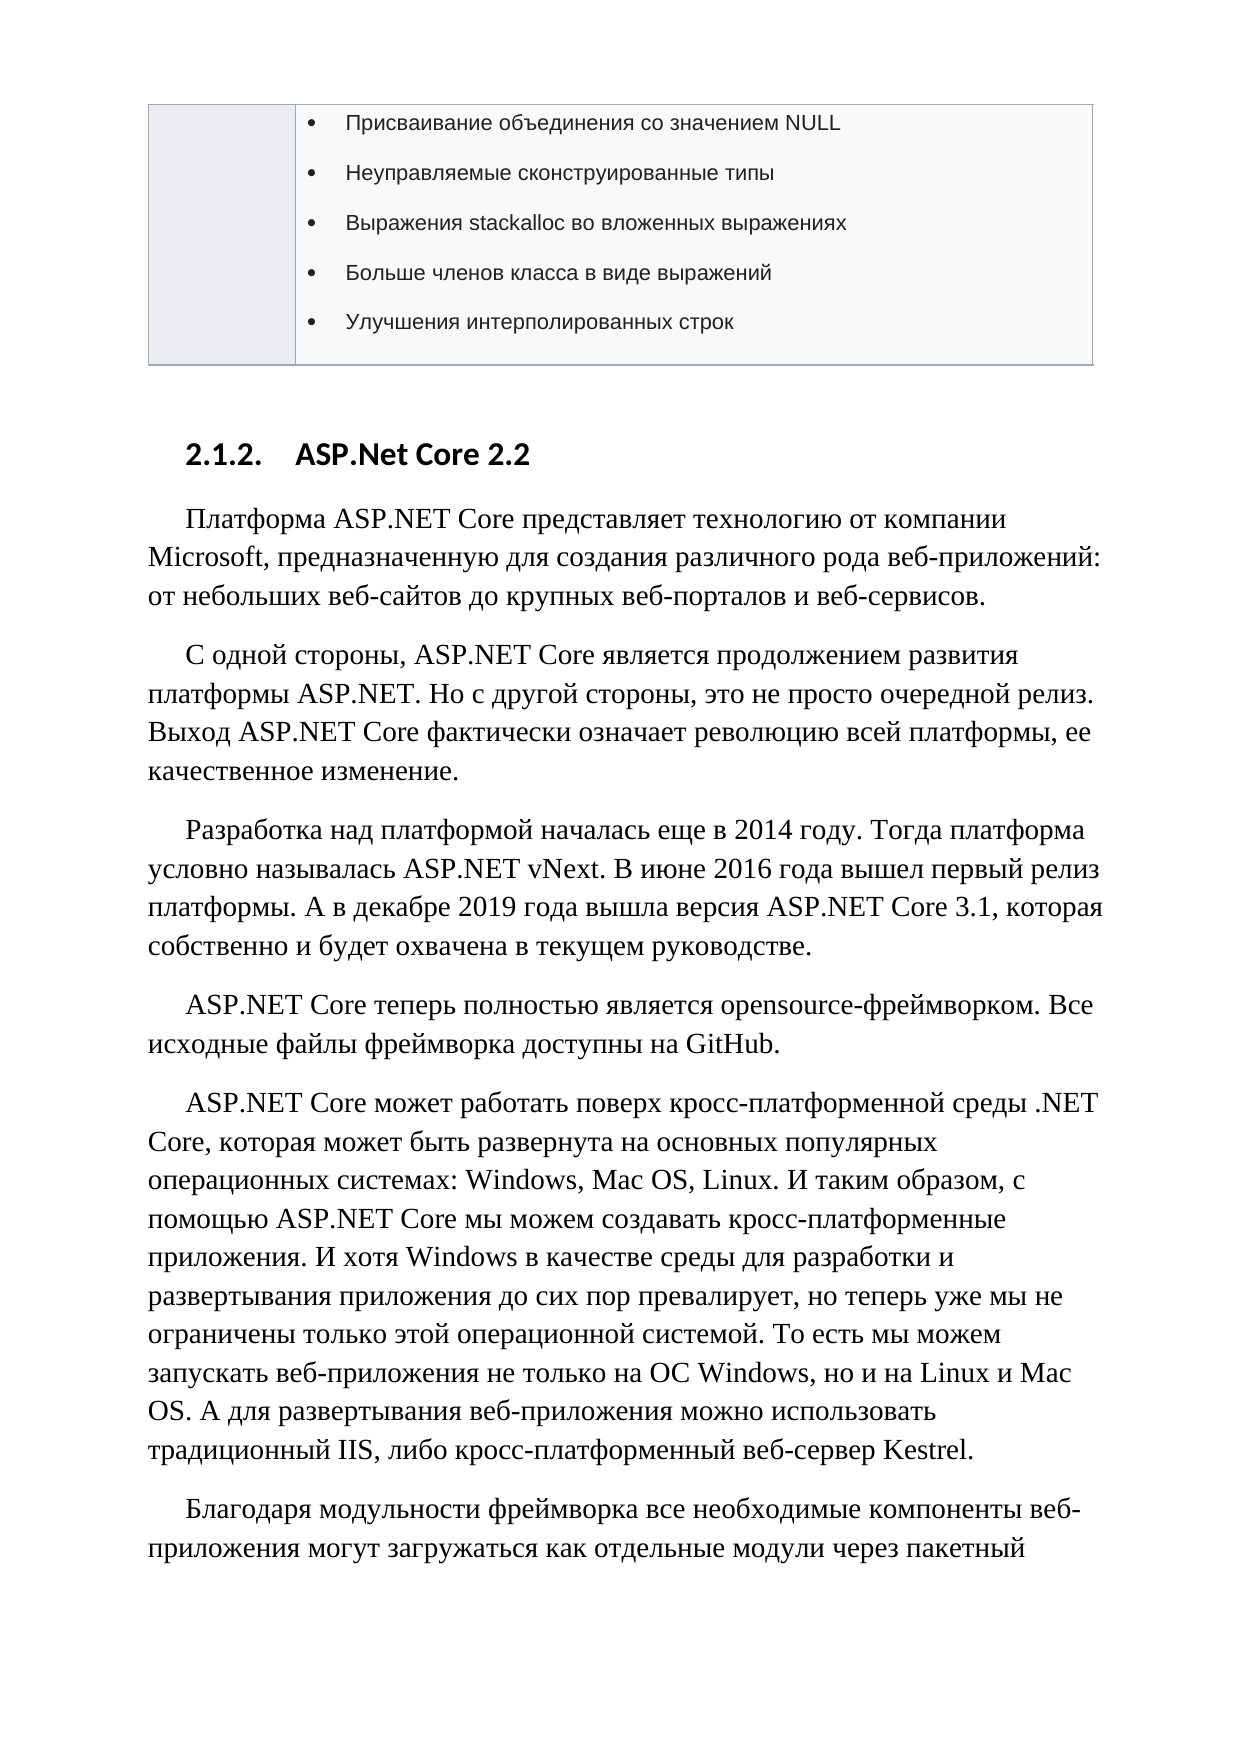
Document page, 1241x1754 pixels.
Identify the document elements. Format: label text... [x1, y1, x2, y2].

list ASP.Net Core 2.2 [185, 433, 1107, 474]
text ASP.NET Core теперь полностью является opensource-фреймворком. Все исходные файлы фреймворка доступны на GitHub. [148, 987, 1107, 1059]
text С одной стороны, ASP.NET Core является продолжением развития платформы ASP.NET. Но с другой стороны, это не просто очередной релиз. Выход ASP.NET Core фактически означает революцию всей платформы, ее качественное изменение. [148, 637, 1107, 786]
text Разработка над платформой началась еще в 2014 году. Тогда платформа условно называлась ASP.NET vNext. В июне 2016 года вышел первый релиз платформы. А в декабре 2019 года вышла версия ASP.NET Core 3.1, которая собственно и будет охвачена в текущем руководстве. [148, 812, 1107, 961]
table_cell C# 8.0 [149, 105, 295, 364]
text ASP.NET Core может работать поверх кросс-платформенной среды .NET Core, которая может быть развернута на основных популярных операционных системах: Windows, Mac OS, Linux. И таким образом, с помощью ASP.NET Core мы можем создавать кросс-платформенные приложения. И хотя Windows в качестве среды для разработки и развертывания приложения до сих пор превалирует, но теперь уже мы не ограничены только этой операционной системой. То есть мы можем запускать веб-приложения не только на ОС Windows, но и на Linux и Mac OS. А для развертывания веб-приложения можно использовать традиционный IIS, либо кросс-платформенный веб-сервер Kestrel. [148, 1085, 1107, 1466]
text Платформа ASP.NET Core представляет технологию от компании Microsoft, предназначенную для создания различного рода веб-приложений: от небольших веб-сайтов до крупных веб-порталов и веб-сервисов. [148, 501, 1107, 611]
